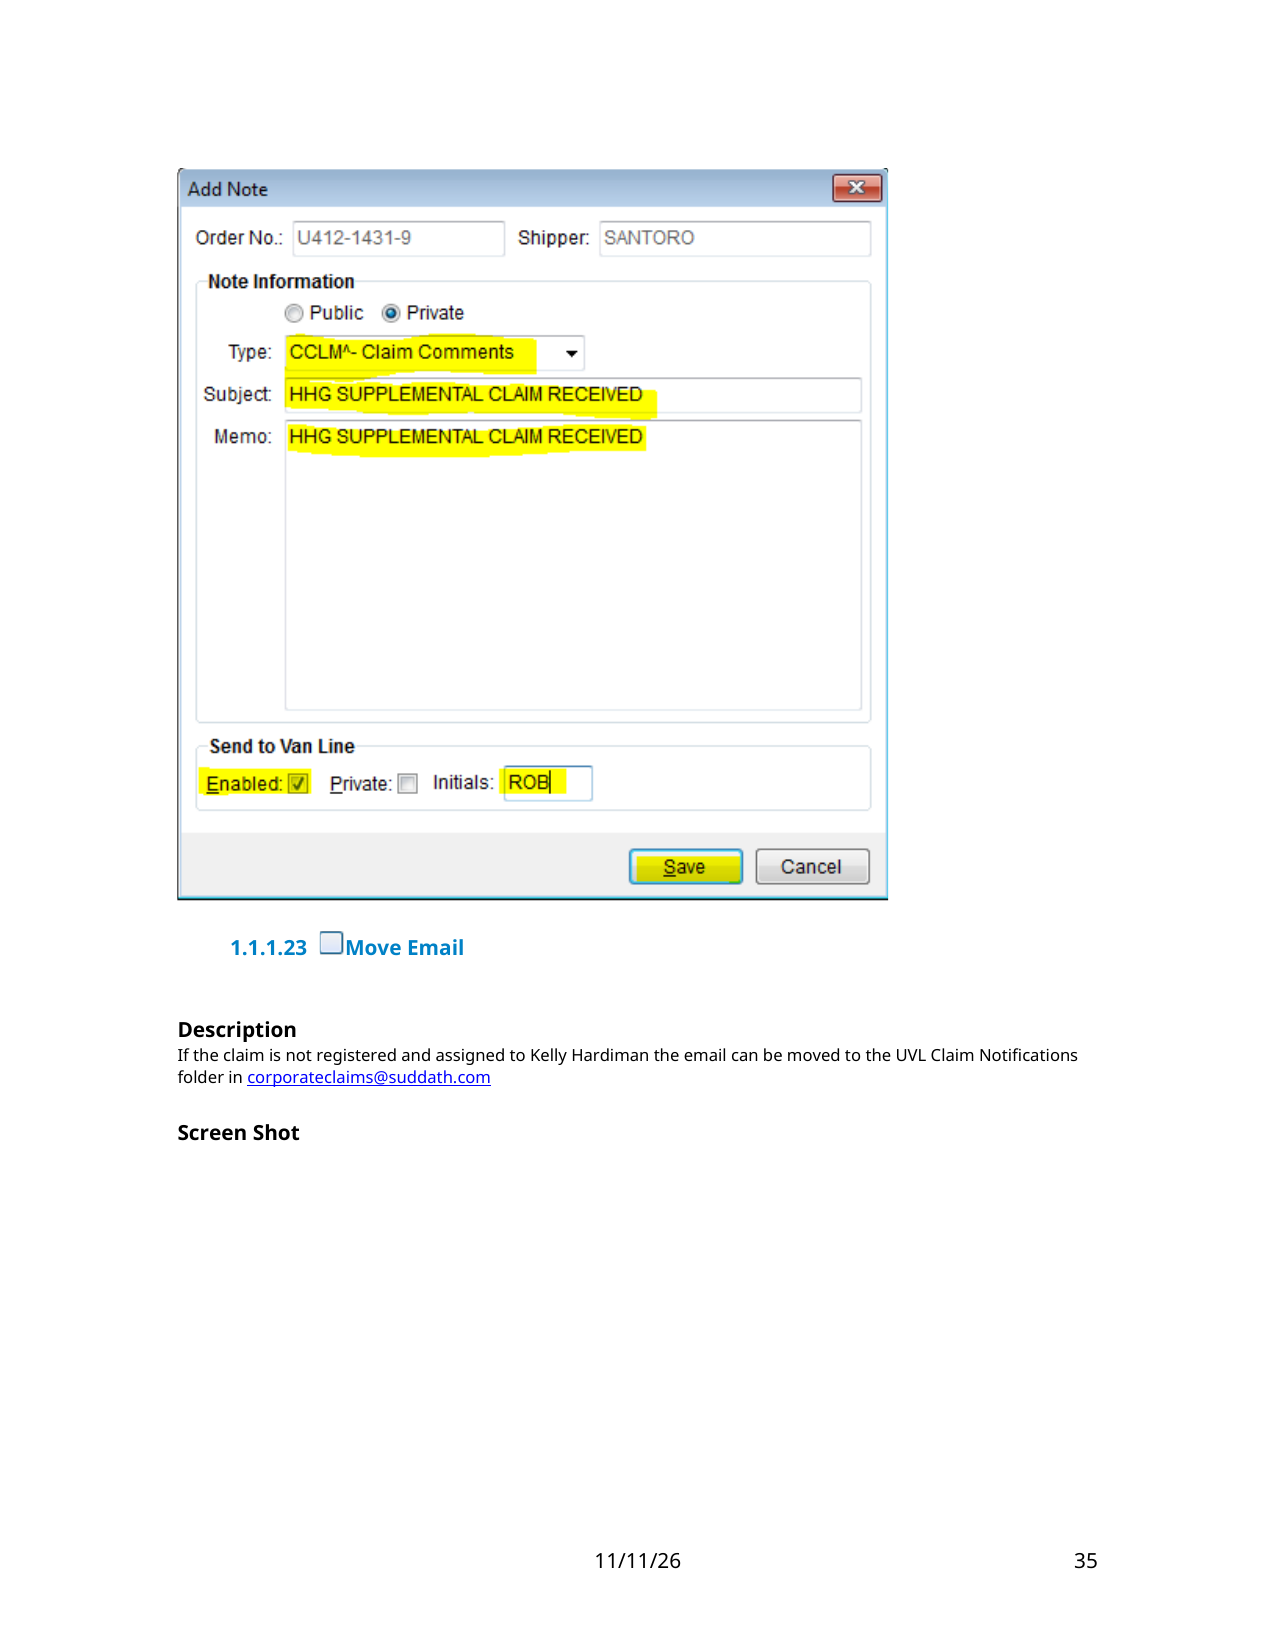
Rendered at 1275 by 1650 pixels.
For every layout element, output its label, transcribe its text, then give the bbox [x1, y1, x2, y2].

text Screen Shot [177, 1118, 1098, 1146]
picture [177, 168, 889, 902]
subtitle Move Email [230, 930, 1098, 962]
text Description [177, 1015, 1098, 1043]
text If the claim is not registered and assigned to Kelly Hardiman the email can be moved to the UVL Claim Notifications folder in corporateclaims@suddath.com [177, 1043, 1098, 1089]
picture [319, 930, 345, 956]
